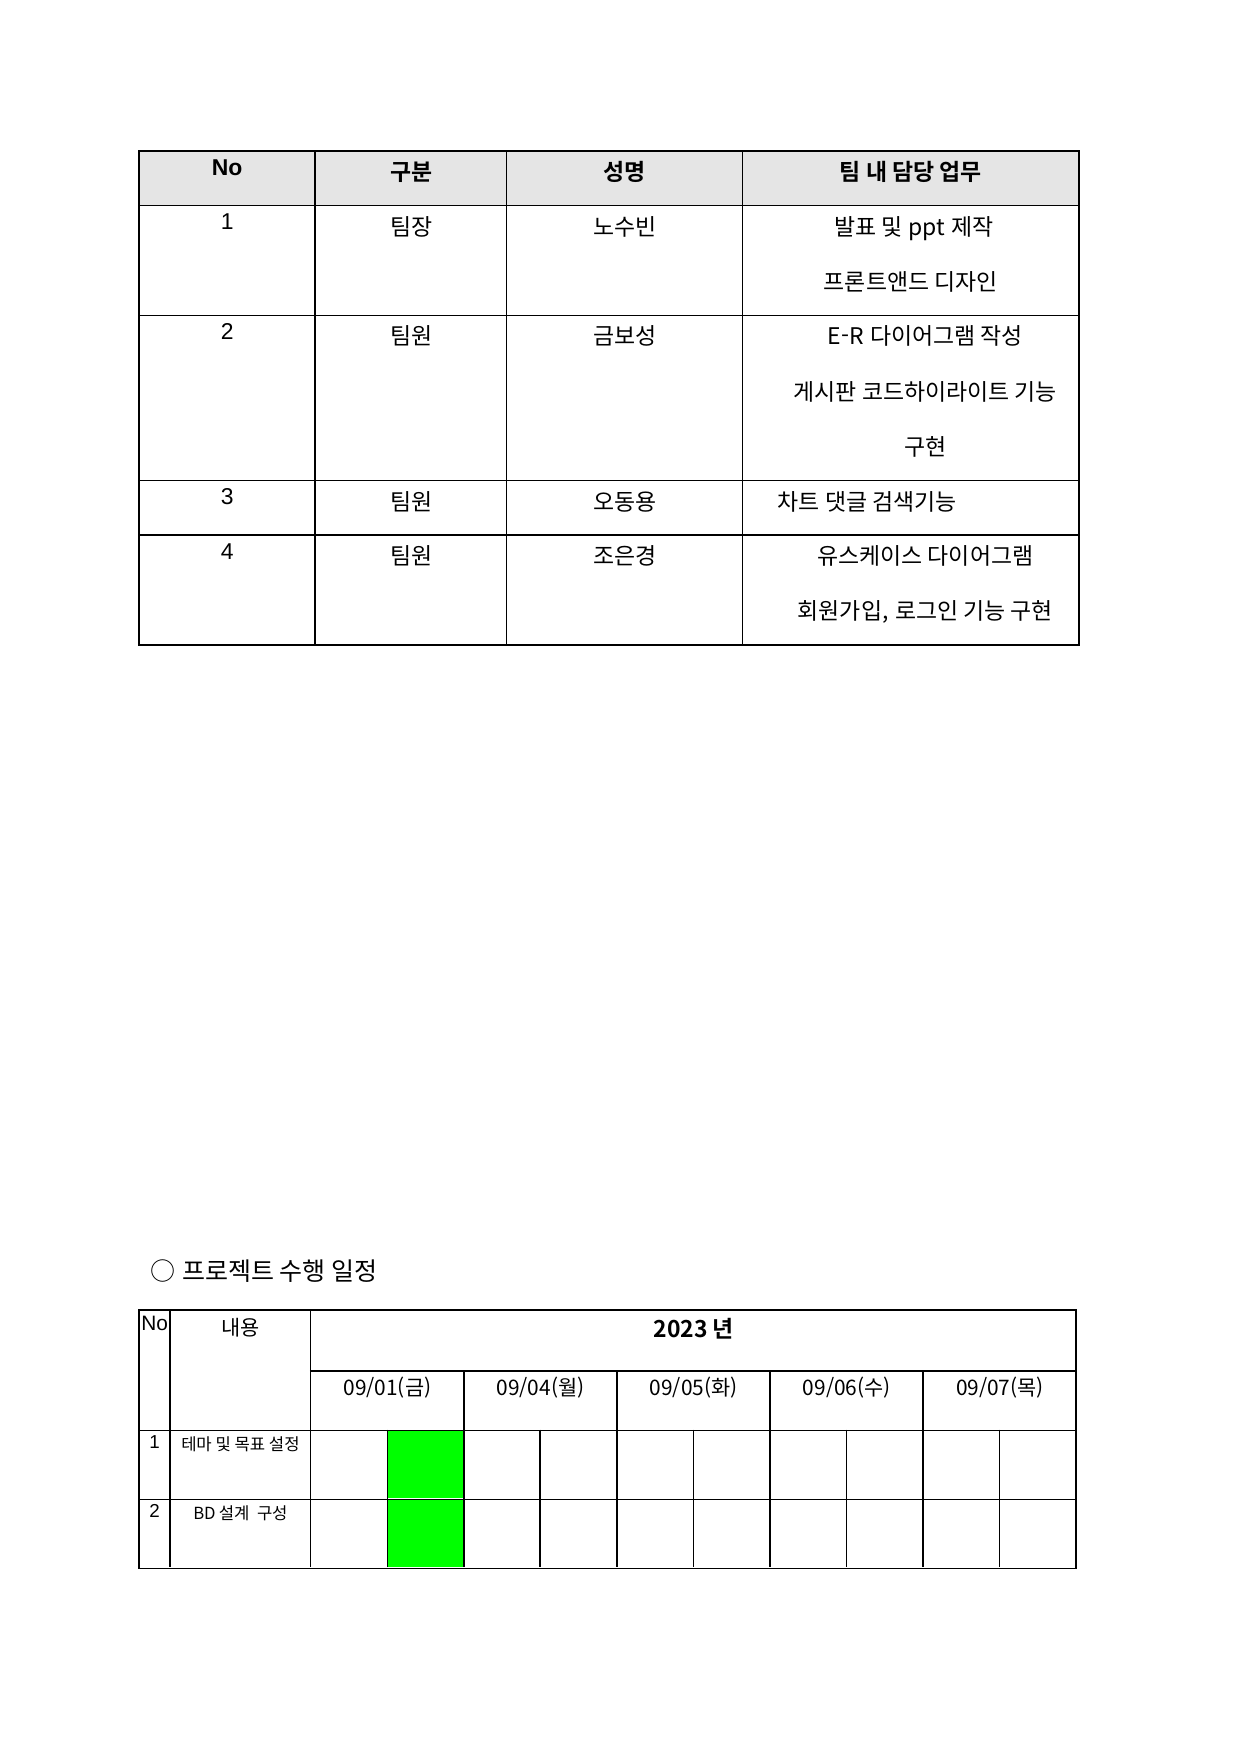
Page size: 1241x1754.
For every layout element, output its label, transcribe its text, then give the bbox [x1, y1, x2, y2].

table_cell [694, 1500, 769, 1567]
table_cell [924, 1500, 999, 1567]
table_header 성명 [507, 152, 742, 205]
table_cell 팀장 [316, 206, 506, 314]
table_header 2023년 [311, 1311, 1075, 1370]
table_cell [311, 1500, 387, 1567]
table_cell [618, 1431, 693, 1498]
table_cell 3 [140, 481, 314, 534]
table_cell [847, 1431, 922, 1498]
table_cell [541, 1500, 616, 1567]
table_cell [541, 1431, 616, 1498]
table_cell [388, 1500, 463, 1567]
table_header 팀 내 담당 업무 [743, 152, 1078, 205]
table_cell E-R 다이어그램 작성 게시판 코드하이라이트 기능 구현 [743, 316, 1078, 480]
table_cell 2 [140, 1500, 169, 1567]
table_cell 팀원 [316, 536, 506, 644]
table_cell 09/04(월) [465, 1372, 616, 1429]
table_cell 차트 댓글 검색기능 [743, 481, 1078, 534]
table_cell [465, 1431, 539, 1498]
table_cell BD설계 구성 [171, 1500, 310, 1567]
text ○ 프로젝트 수행 일정 [150, 1251, 1090, 1287]
table_cell 유스케이스 다이어그램 회원가입, 로그인 기능 구현 [743, 536, 1078, 644]
table_cell 1 [140, 206, 314, 314]
table_cell 오동용 [507, 481, 742, 534]
table_cell [771, 1500, 846, 1567]
table_cell 팀원 [316, 481, 506, 534]
table_cell [694, 1431, 769, 1498]
table_cell [465, 1500, 539, 1567]
table_cell 발표 및 ppt 제작 프론트앤드 디자인 [743, 206, 1078, 314]
table_cell [771, 1431, 846, 1498]
table_header 내용 [171, 1311, 310, 1429]
table_cell [388, 1431, 463, 1498]
table_header No [140, 152, 314, 205]
table_cell 팀원 [316, 316, 506, 480]
table_cell [311, 1431, 387, 1498]
table_cell 09/05(화) [618, 1372, 769, 1429]
table_cell 2 [140, 316, 314, 480]
table_cell [847, 1500, 922, 1567]
table_cell 09/06(수) [771, 1372, 922, 1429]
table_cell 1 [140, 1431, 169, 1498]
table_cell 09/01(금) [311, 1372, 463, 1429]
table_cell [924, 1431, 999, 1498]
table_cell 금보성 [507, 316, 742, 480]
table_cell 09/07(목) [924, 1372, 1075, 1429]
table_header No [140, 1311, 169, 1429]
table_cell 조은경 [507, 536, 742, 644]
table_cell 노수빈 [507, 206, 742, 314]
table_cell [1000, 1431, 1075, 1498]
table_cell 테마 및 목표 설정 [171, 1431, 310, 1498]
table_header 구분 [316, 152, 506, 205]
table_cell [618, 1500, 693, 1567]
table_cell 4 [140, 536, 314, 644]
table_cell [1000, 1500, 1075, 1567]
